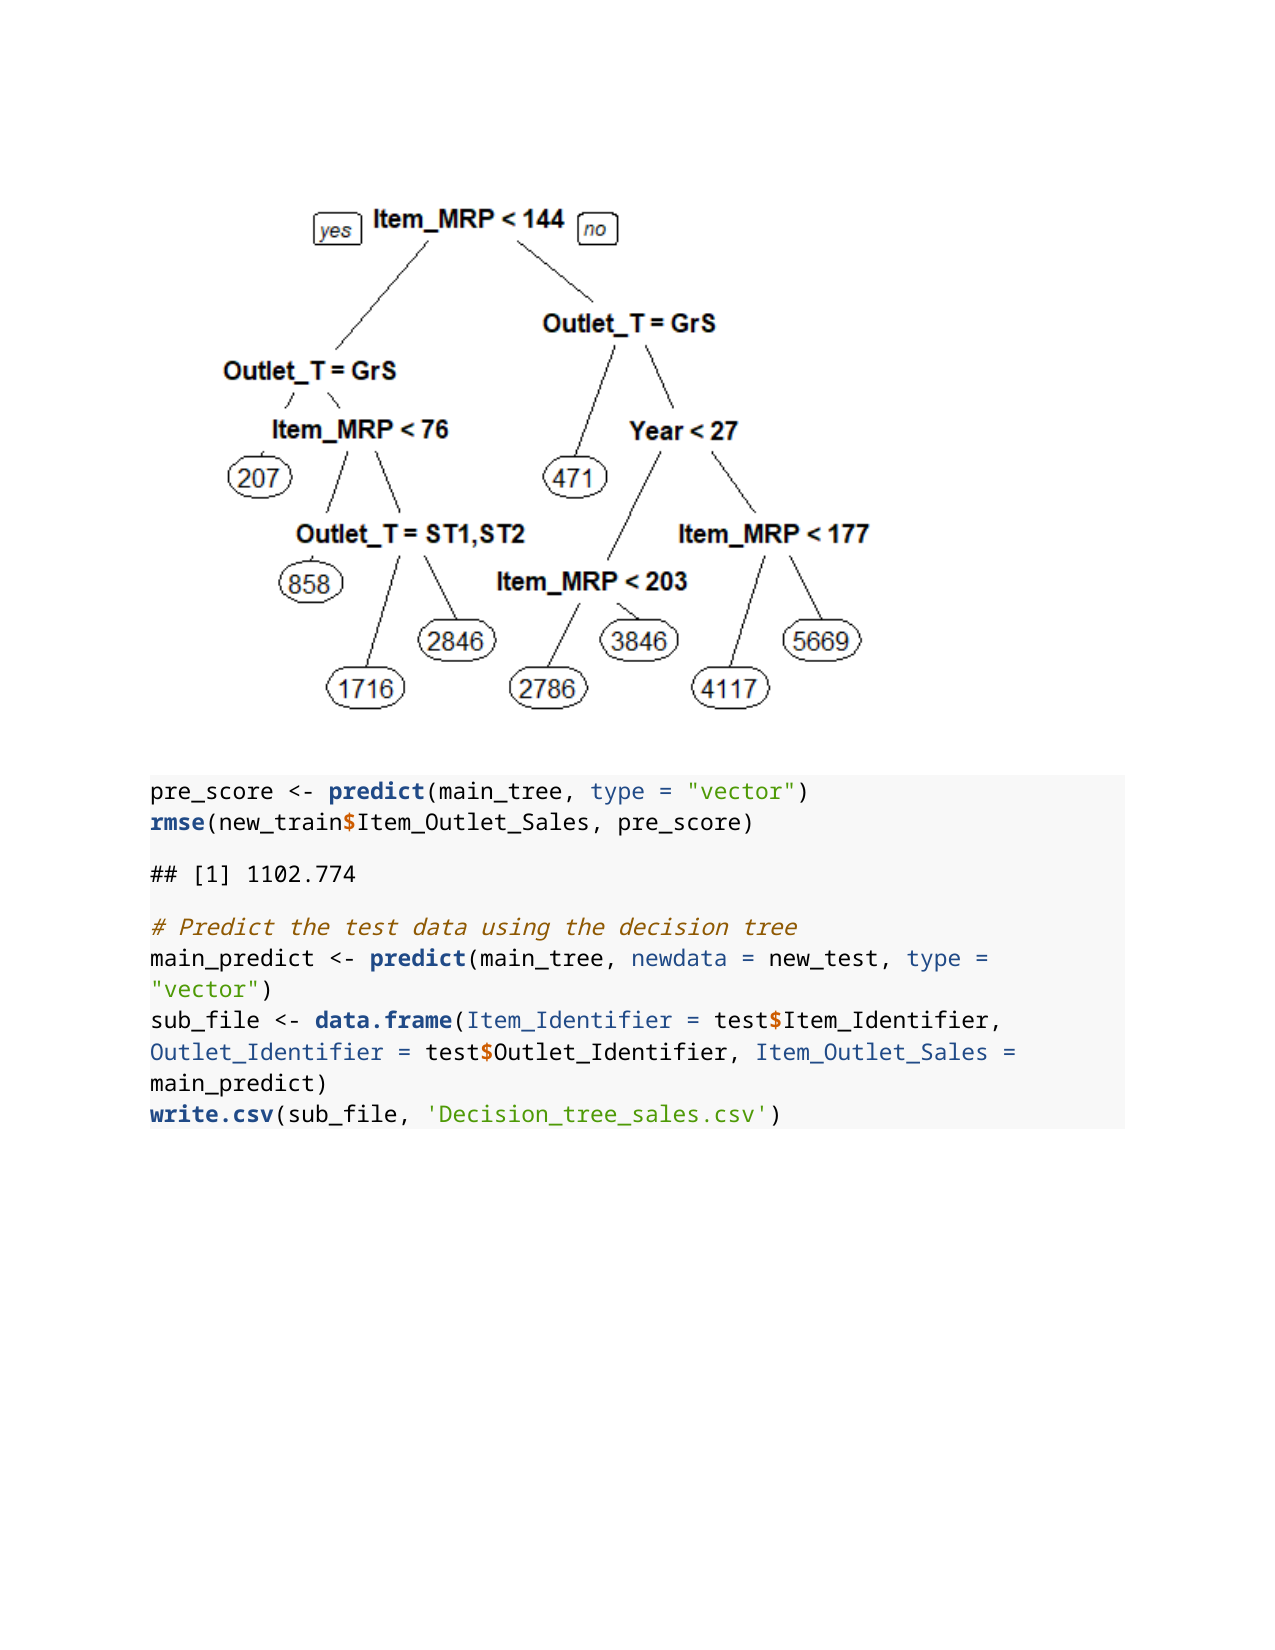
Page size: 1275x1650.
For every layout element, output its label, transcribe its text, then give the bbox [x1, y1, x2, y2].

picture [168, 150, 927, 757]
text pre_score <- predict(main_tree, type = "vector") rmse(new_train$Item_Outlet_Sales, pre_score) [755, 775, 1125, 838]
text # Predict the test data using the decision tree main_predict <- predict(main_tree, newdata = new_test, type = "vector") sub_file <- data.frame(Item_Identifier = test$Item_Identifier, Outlet_Identifier = test$Outlet_Identifier, Item_Outlet_Sales = main_predict) write.csv(sub_file, 'Decision_tree_sales.csv') [274, 911, 1125, 1129]
text ## [1] 1102.774 [150, 858, 1125, 890]
